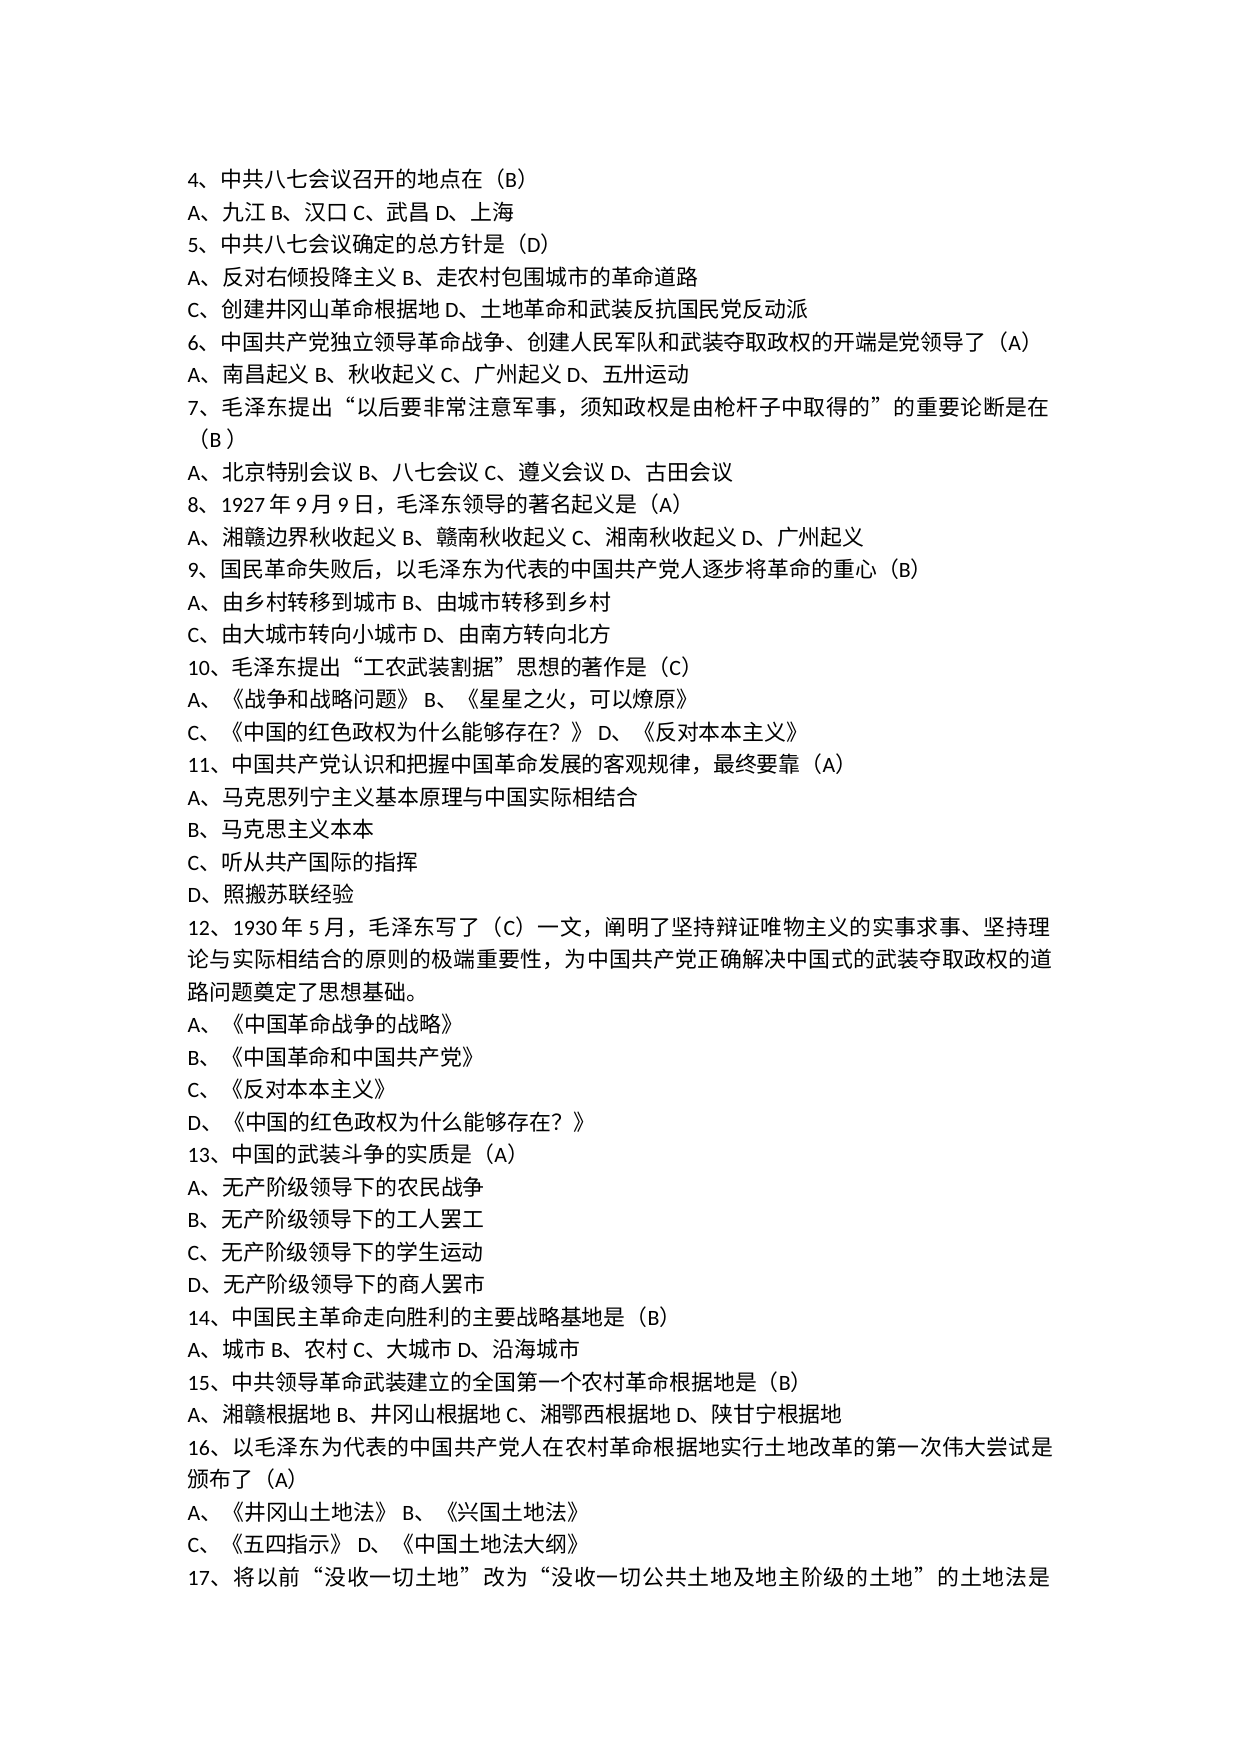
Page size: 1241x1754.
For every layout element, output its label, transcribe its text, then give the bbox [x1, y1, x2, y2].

text 8、1927年9月9日，毛泽东领导的著名起义是（A） [187, 487, 1053, 519]
text D、照搬苏联经验 [187, 877, 1053, 909]
text A、由乡村转移到城市 B、由城市转移到乡村 [187, 584, 1053, 617]
text 7、毛泽东提出“以后要非常注意军事，须知政权是由枪杆子中取得的”的重要论断是在（B ） [187, 389, 1053, 454]
text 9、国民革命失败后，以毛泽东为代表的中国共产党人逐步将革命的重心（B） [187, 552, 1053, 584]
text C、《五四指示》 D、《中国土地法大纲》 [187, 1527, 1053, 1559]
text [187, 1559, 1053, 1592]
text A、城市 B、农村 C、大城市 D、沿海城市 [187, 1332, 1053, 1364]
text 12、1930年5月，毛泽东写了（C）一文，阐明了坚持辩证唯物主义的实事求事、坚持理论与实际相结合的原则的极端重要性，为中国共产党正确解决中国式的武装夺取政权的道路问题奠定了思想基础。 [187, 909, 1053, 1007]
text A、《战争和战略问题》 B、《星星之火，可以燎原》 [187, 682, 1053, 714]
text A、湘赣根据地 B、井冈山根据地 C、湘鄂西根据地 D、陕甘宁根据地 [187, 1397, 1053, 1429]
text C、《反对本本主义》 [187, 1072, 1053, 1104]
text A、无产阶级领导下的农民战争 [187, 1169, 1053, 1202]
text 16、以毛泽东为代表的中国共产党人在农村革命根据地实行土地改革的第一次伟大尝试是颁布了（A） [187, 1429, 1053, 1494]
text D、无产阶级领导下的商人罢市 [187, 1267, 1053, 1299]
text C、由大城市转向小城市 D、由南方转向北方 [187, 617, 1053, 649]
text 4、中共八七会议召开的地点在（B） [187, 162, 1053, 194]
text A、《井冈山土地法》 B、《兴国土地法》 [187, 1494, 1053, 1527]
text C、无产阶级领导下的学生运动 [187, 1234, 1053, 1267]
text C、听从共产国际的指挥 [187, 844, 1053, 877]
text 5、中共八七会议确定的总方针是（D） [187, 227, 1053, 259]
text A、九江 B、汉口 C、武昌 D、上海 [187, 194, 1053, 227]
text B、《中国革命和中国共产党》 [187, 1039, 1053, 1072]
text D、《中国的红色政权为什么能够存在？》 [187, 1104, 1053, 1137]
text 14、中国民主革命走向胜利的主要战略基地是（B） [187, 1299, 1053, 1332]
text A、反对右倾投降主义 B、走农村包围城市的革命道路 [187, 259, 1053, 292]
text 6、中国共产党独立领导革命战争、创建人民军队和武装夺取政权的开端是党领导了（A） [187, 324, 1053, 357]
text 11、中国共产党认识和把握中国革命发展的客观规律，最终要靠（A） [187, 747, 1053, 779]
text A、马克思列宁主义基本原理与中国实际相结合 [187, 779, 1053, 812]
text C、创建井冈山革命根据地 D、土地革命和武装反抗国民党反动派 [187, 292, 1053, 324]
text 10、毛泽东提出“工农武装割据”思想的著作是（C） [187, 649, 1053, 682]
text A、湘赣边界秋收起义 B、赣南秋收起义 C、湘南秋收起义 D、广州起义 [187, 519, 1053, 552]
text 13、中国的武装斗争的实质是（A） [187, 1137, 1053, 1169]
text B、无产阶级领导下的工人罢工 [187, 1202, 1053, 1234]
text B、马克思主义本本 [187, 812, 1053, 844]
text 15、中共领导革命武装建立的全国第一个农村革命根据地是（B） [187, 1364, 1053, 1397]
text A、《中国革命战争的战略》 [187, 1007, 1053, 1039]
text A、南昌起义 B、秋收起义 C、广州起义 D、五卅运动 [187, 357, 1053, 389]
text C、《中国的红色政权为什么能够存在？》 D、《反对本本主义》 [187, 714, 1053, 747]
text A、北京特别会议 B、八七会议 C、遵义会议 D、古田会议 [187, 454, 1053, 487]
